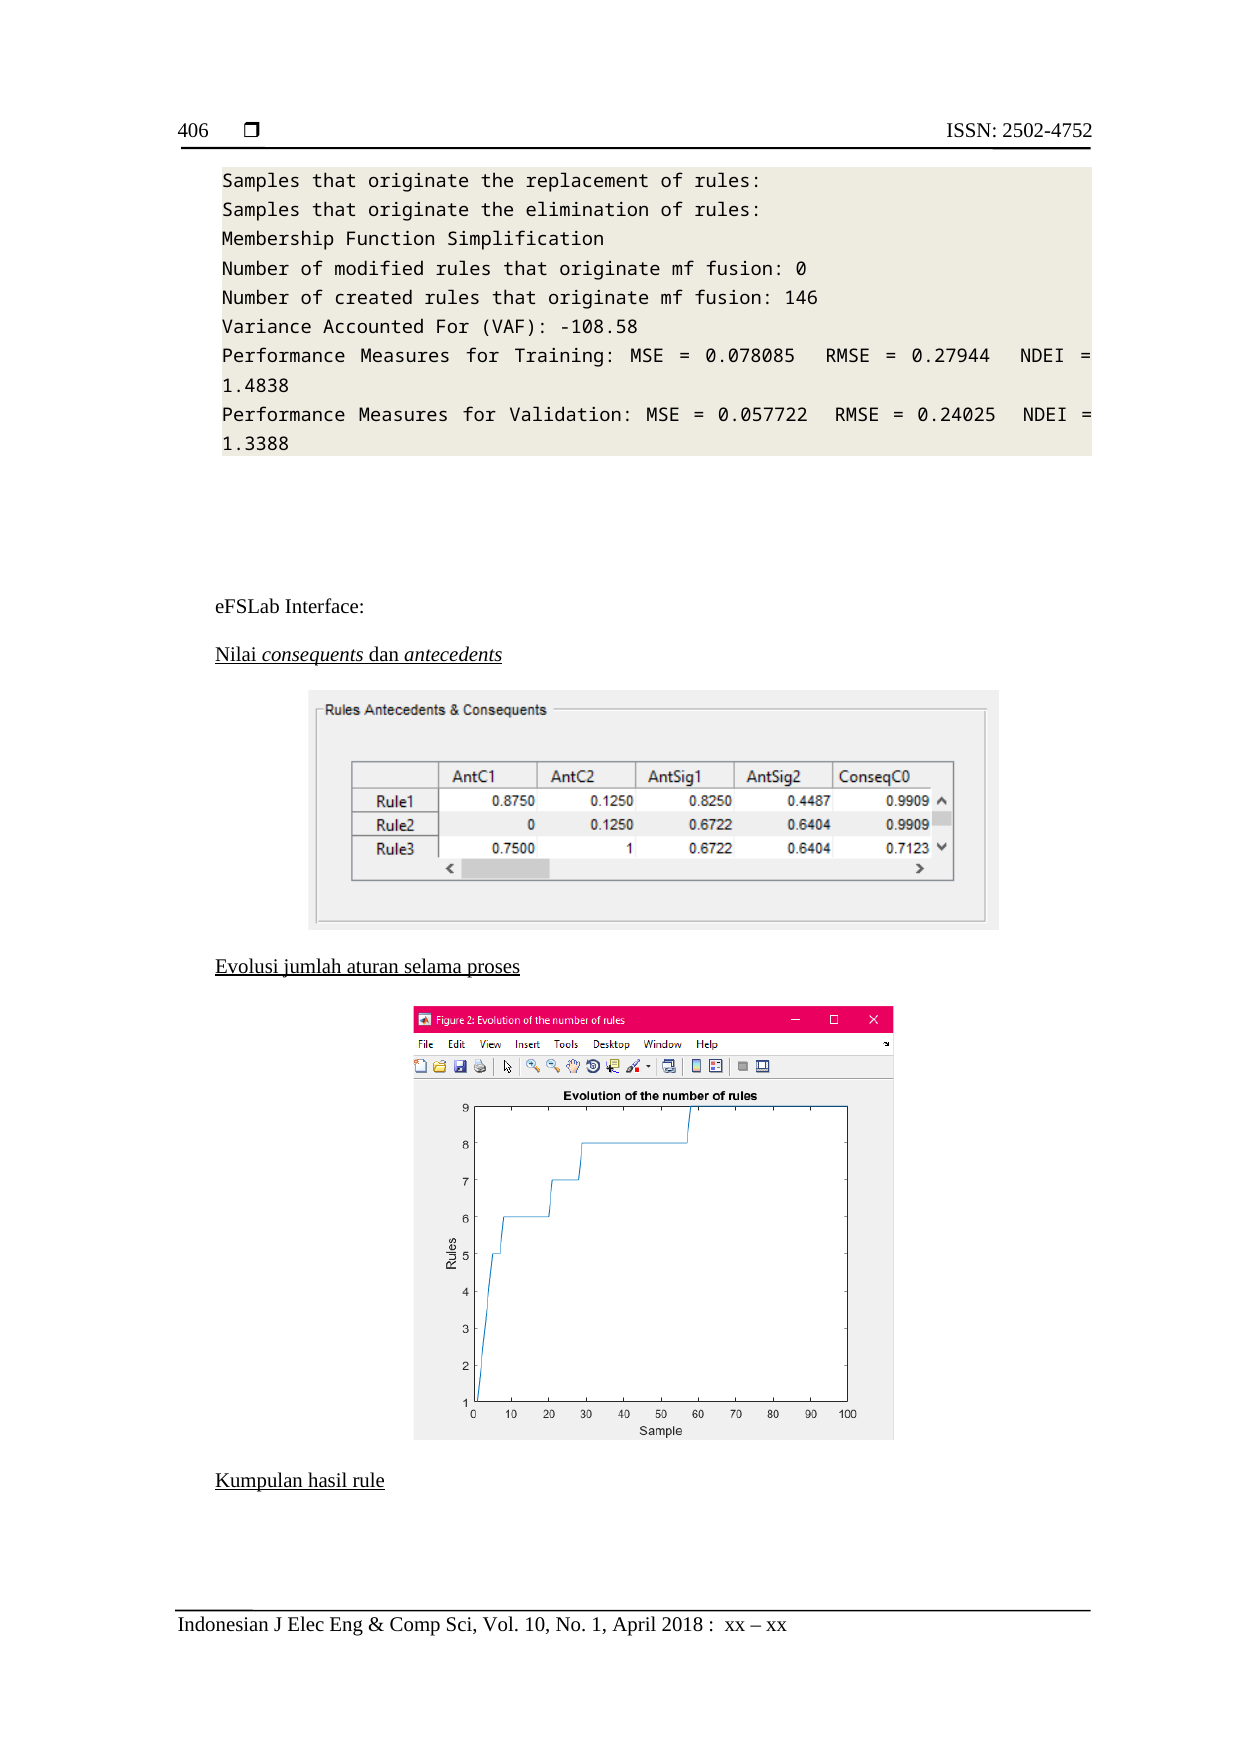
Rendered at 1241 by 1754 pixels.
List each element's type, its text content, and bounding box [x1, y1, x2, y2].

text Samples that originate the replacement of rules: [222, 167, 1092, 193]
text Nilai consequents dan antecedents [215, 642, 1092, 666]
text Membership Function Simplification [222, 226, 1092, 251]
text Performance Measures for Training: MSE = 0.078085 RMSE = 0.27944 NDEI = 1.4838 [222, 343, 1092, 398]
picture [308, 690, 999, 930]
text Number of modified rules that originate mf fusion: 0 [222, 255, 1092, 281]
picture [413, 1006, 894, 1440]
text eFSLab Interface: [215, 594, 1092, 618]
text Performance Measures for Validation: MSE = 0.057722 RMSE = 0.24025 NDEI = 1.3388 [222, 401, 1092, 456]
text Kumpulan hasil rule [215, 1468, 1092, 1492]
text Evolusi jumlah aturan selama proses [215, 953, 1092, 978]
text Number of created rules that originate mf fusion: 146 [222, 284, 1092, 310]
text Variance Accounted For (VAF): -108.58 [222, 313, 1092, 339]
text Samples that originate the elimination of rules: [222, 196, 1092, 222]
